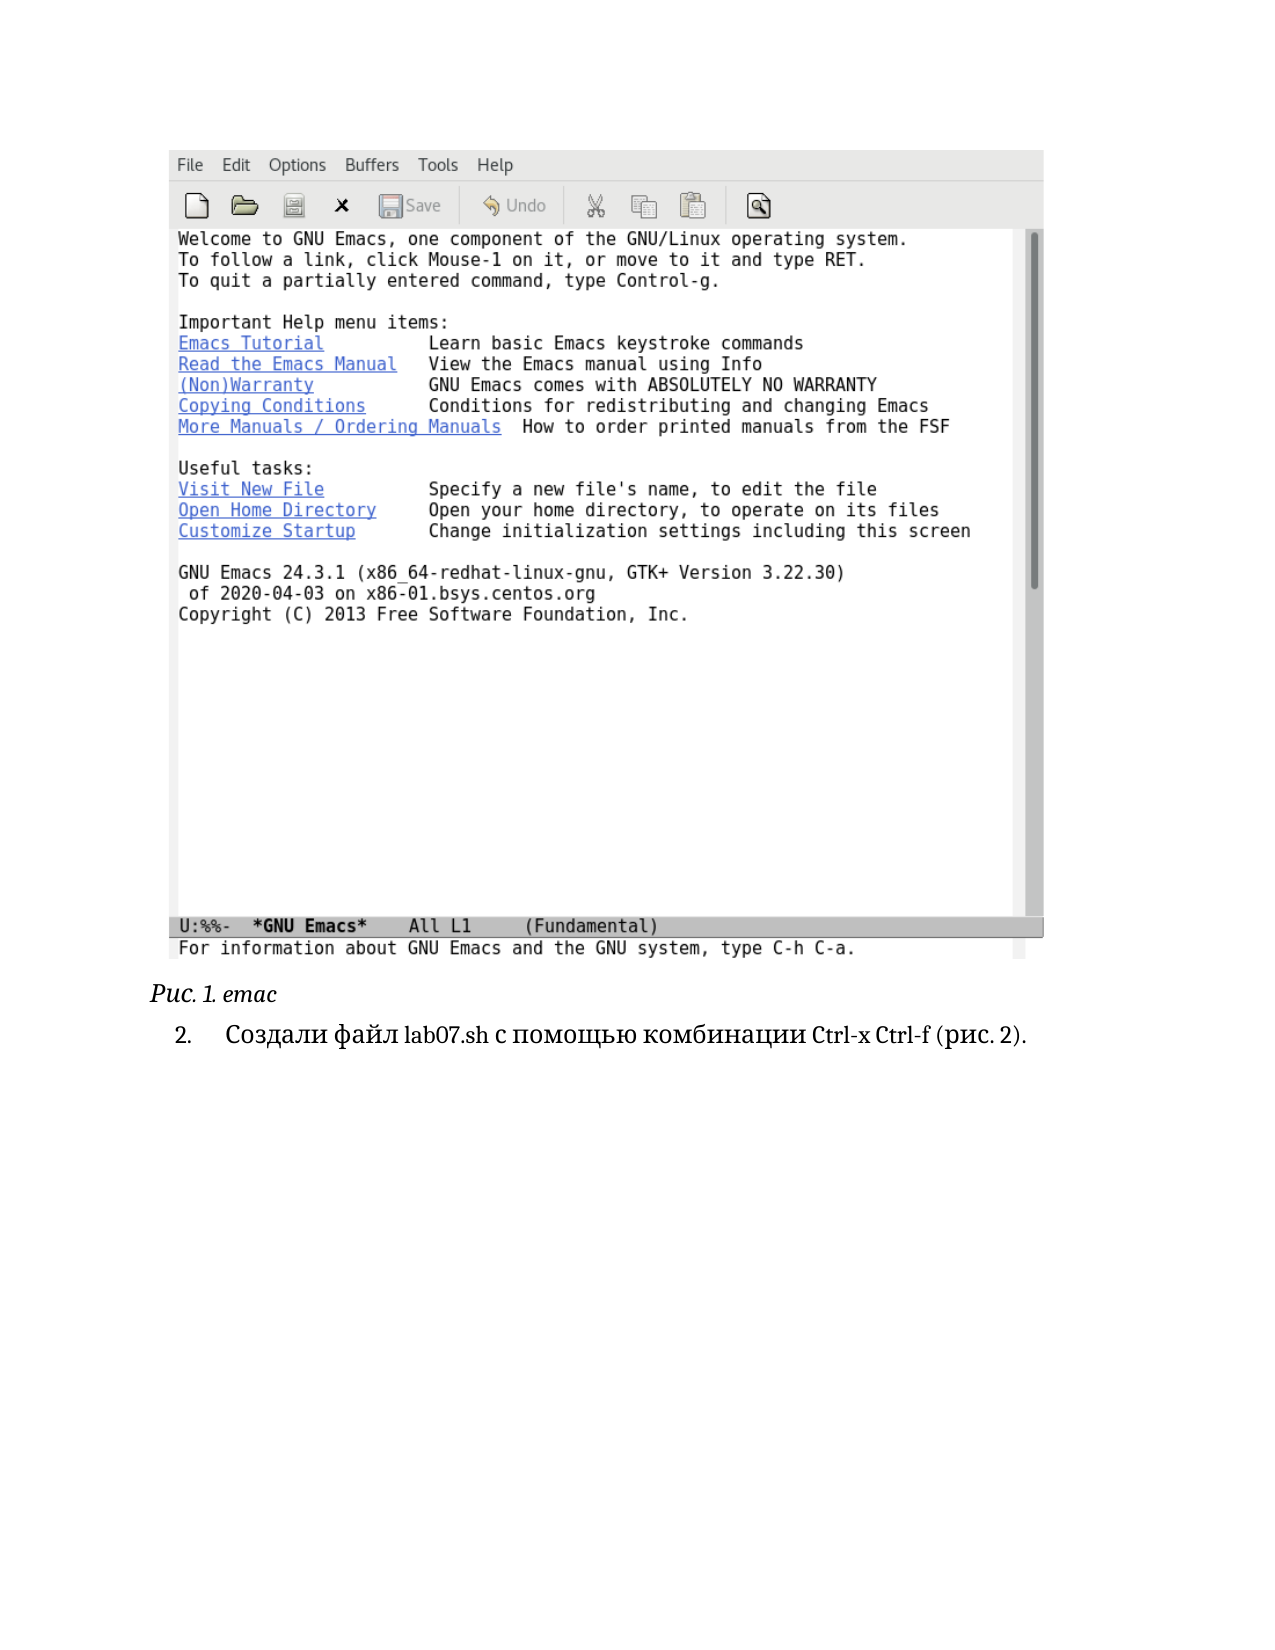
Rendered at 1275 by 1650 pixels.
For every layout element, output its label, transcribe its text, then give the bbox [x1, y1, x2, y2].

picture [168, 150, 1044, 959]
text Рис. 1. emac [150, 980, 1125, 1009]
list Создали файл lab07.sh с помощью комбинации Ctrl-x Ctrl-f (рис. 2). [175, 1021, 1125, 1050]
